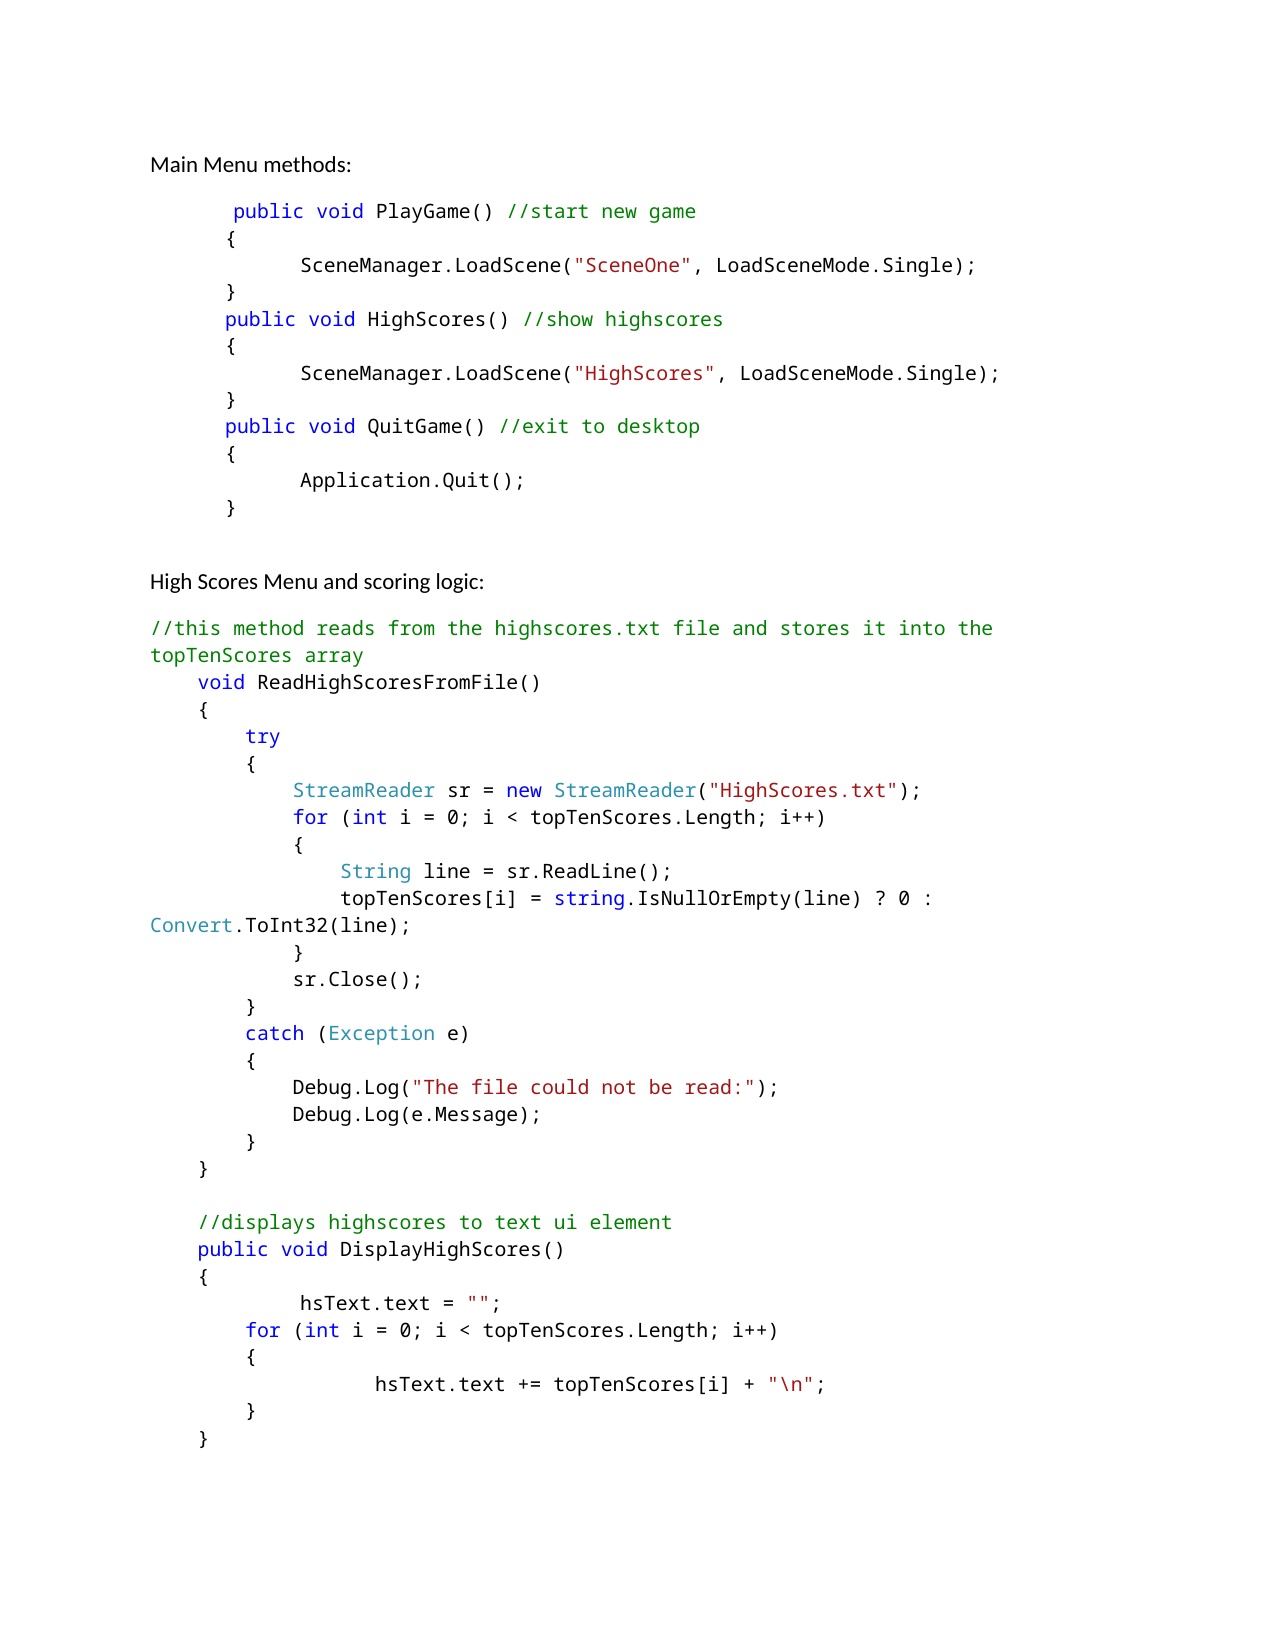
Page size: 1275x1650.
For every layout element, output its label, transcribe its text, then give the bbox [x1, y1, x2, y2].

text for (int i = 0; i < topTenScores.Length; i++) [150, 803, 1125, 830]
text public void PlayGame() //start new game [150, 197, 1125, 224]
text } [150, 386, 1125, 413]
text { [150, 440, 1125, 467]
text String line = sr.ReadLine(); [150, 857, 1125, 884]
text SceneManager.LoadScene("SceneOne", LoadSceneMode.Single); [150, 251, 1125, 278]
text //displays highscores to text ui element [150, 1208, 1125, 1235]
text hsText.text += topTenScores[i] + "\n"; [150, 1370, 1125, 1397]
text sr.Close(); [150, 965, 1125, 992]
text { [150, 1343, 1125, 1370]
text Debug.Log("The file could not be read:"); [150, 1073, 1125, 1100]
text } [150, 278, 1125, 305]
text } [150, 1424, 1125, 1451]
text High Scores Menu and scoring logic: [150, 567, 1125, 596]
text Main Menu methods: [150, 150, 1125, 178]
text { [150, 830, 1125, 857]
text } [150, 938, 1125, 965]
text { [150, 1046, 1125, 1073]
text //this method reads from the highscores.txt file and stores it into the topTenScores array [150, 614, 1125, 668]
text topTenScores[i] = string.IsNullOrEmpty(line) ? 0 : Convert.ToInt32(line); [150, 884, 1125, 938]
text StreamReader sr = new StreamReader("HighScores.txt"); [150, 776, 1125, 803]
text } [150, 1127, 1125, 1154]
text { [150, 695, 1125, 722]
text { [150, 332, 1125, 359]
text Application.Quit(); [150, 467, 1125, 494]
text Debug.Log(e.Message); [150, 1100, 1125, 1127]
text for (int i = 0; i < topTenScores.Length; i++) [150, 1316, 1125, 1343]
text SceneManager.LoadScene("HighScores", LoadSceneMode.Single); [150, 359, 1125, 386]
text try [150, 722, 1125, 749]
text hsText.text = ""; [150, 1289, 1125, 1316]
text void ReadHighScoresFromFile() [150, 668, 1125, 695]
text { [150, 224, 1125, 251]
text public void QuitGame() //exit to desktop [150, 413, 1125, 440]
text } [150, 992, 1125, 1019]
text { [150, 1262, 1125, 1289]
text catch (Exception e) [150, 1019, 1125, 1046]
text } [150, 1397, 1125, 1424]
text public void HighScores() //show highscores [150, 305, 1125, 332]
text { [150, 749, 1125, 776]
text } [150, 494, 1125, 521]
text } [150, 1154, 1125, 1181]
text public void DisplayHighScores() [150, 1235, 1125, 1262]
